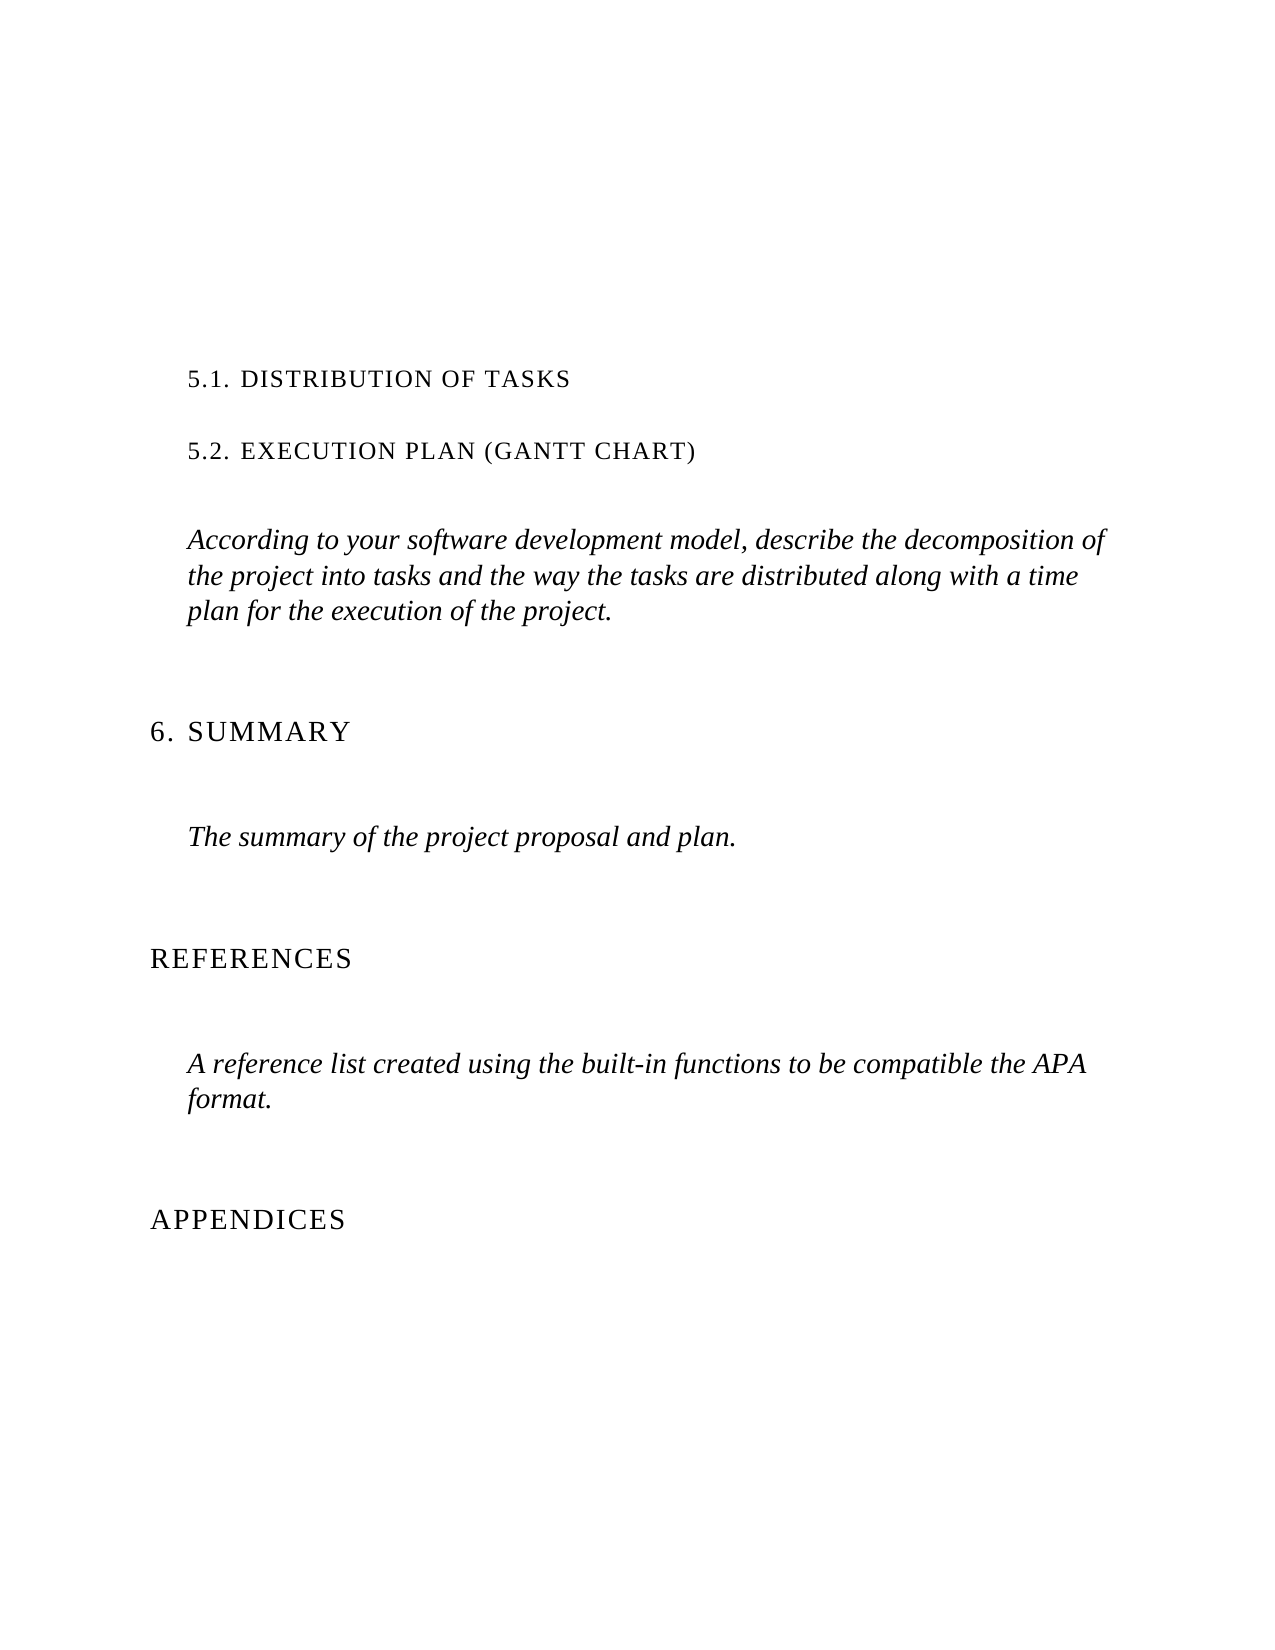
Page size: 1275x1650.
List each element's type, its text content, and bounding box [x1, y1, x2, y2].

subtitle References [150, 941, 361, 974]
subtitle Summary [150, 714, 351, 748]
list According to your software development model, describe the decomposition of the project into tasks and the way the tasks are distributed along with a time plan for the execution of the project. [187, 522, 1125, 626]
subtitle Appendices [150, 1202, 355, 1236]
subtitle Execution Plan (Gantt Chart) [187, 436, 1125, 465]
list A reference list created using the built-in functions to be compatible the APA format. [187, 1046, 1125, 1115]
list The summary of the project proposal and plan. [187, 819, 1125, 853]
subtitle Distribution of Tasks [187, 364, 1125, 393]
